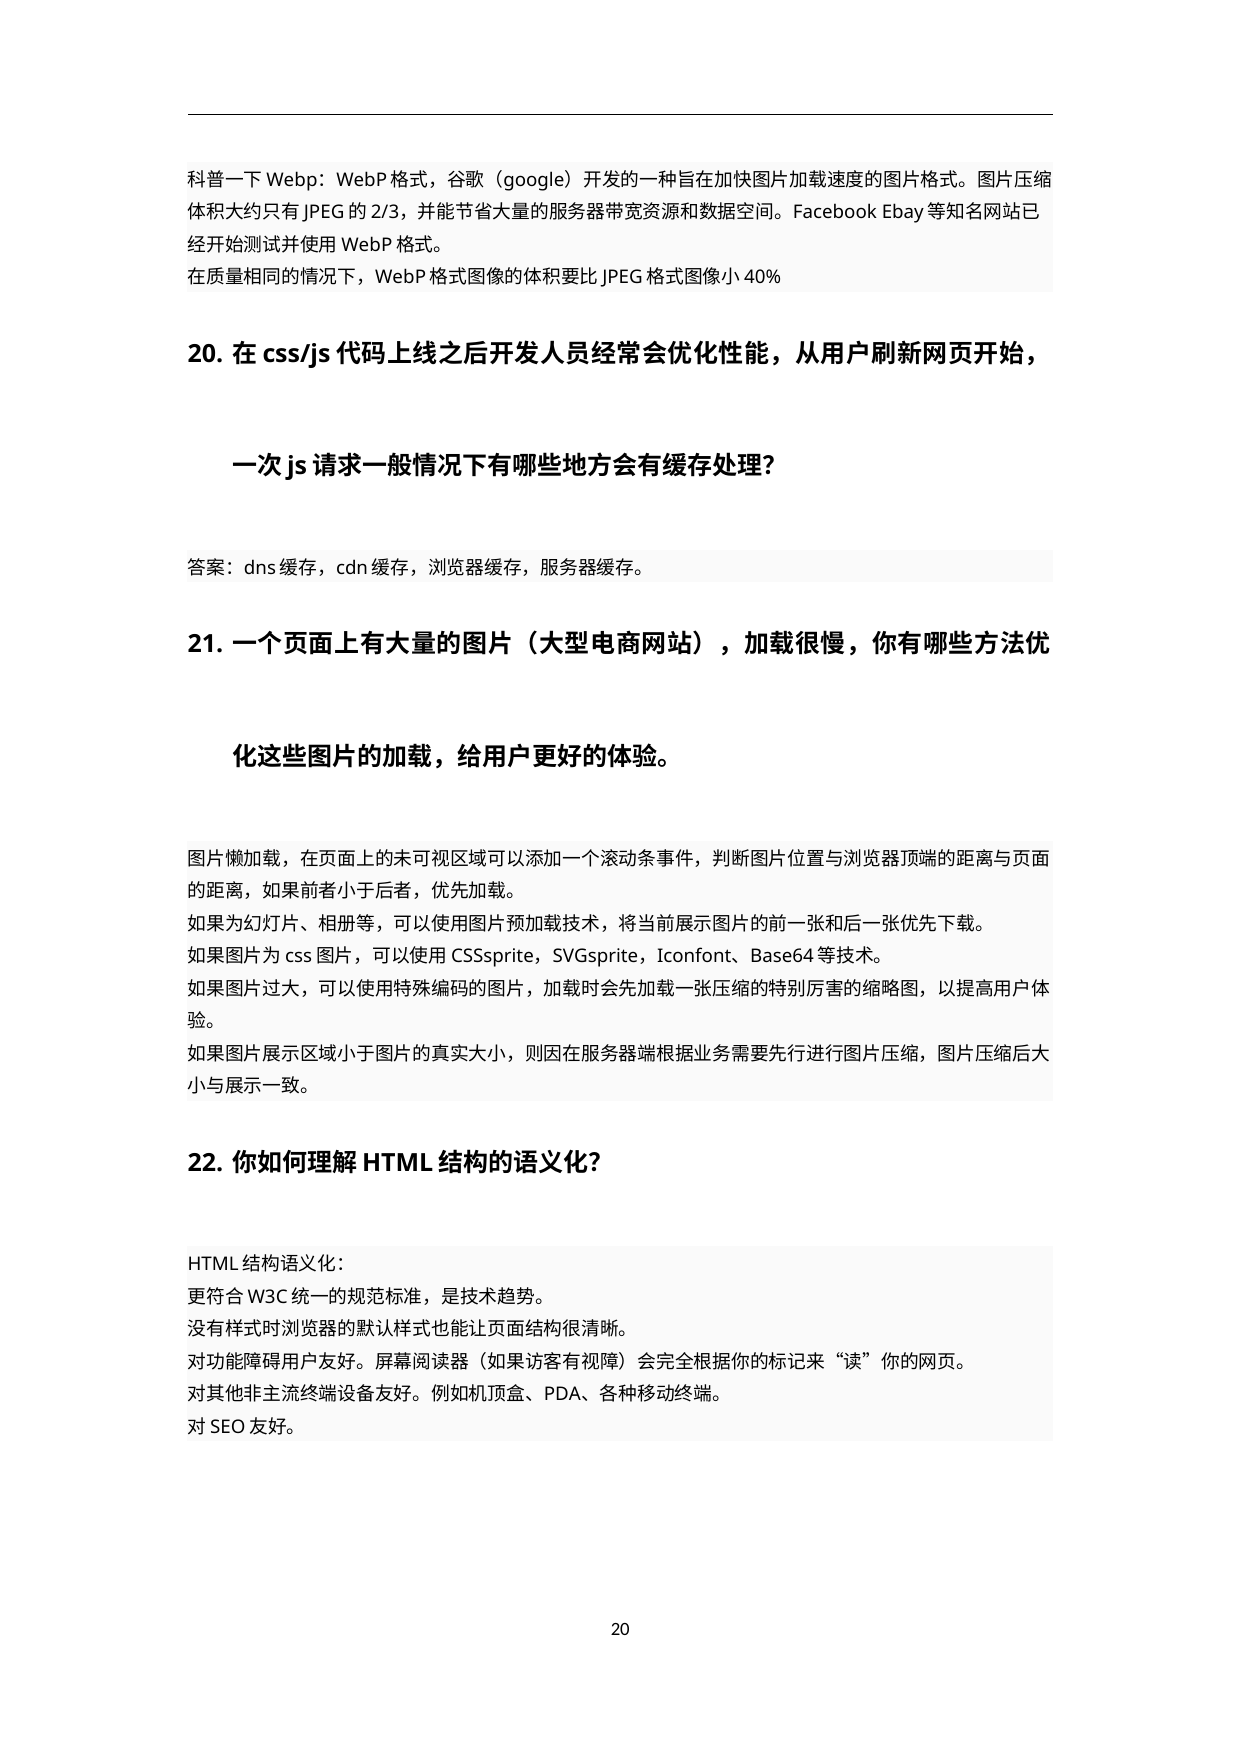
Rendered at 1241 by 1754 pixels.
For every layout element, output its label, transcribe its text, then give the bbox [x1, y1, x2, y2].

text 如果为幻灯片、相册等，可以使用图片预加载技术，将当前展示图片的前一张和后一张优先下载。 [187, 906, 1053, 938]
text 如果图片过大，可以使用特殊编码的图片，加载时会先加载一张压缩的特别厉害的缩略图，以提高用户体验。 [187, 971, 1053, 1036]
text 更符合W3C统一的规范标准，是技术趋势。 [187, 1279, 1053, 1311]
text 在质量相同的情况下，WebP格式图像的体积要比JPEG格式图像小40% [187, 259, 1053, 292]
text 科普一下Webp：WebP格式，谷歌（google）开发的一种旨在加快图片加载速度的图片格式。图片压缩体积大约只有JPEG的2/3，并能节省大量的服务器带宽资源和数据空间。Facebook Ebay等知名网站已经开始测试并使用WebP格式。 [187, 162, 1053, 259]
text 对SEO友好。 [187, 1409, 1053, 1441]
text 对功能障碍用户友好。屏幕阅读器（如果访客有视障）会完全根据你的标记来“读”你的网页。 [187, 1344, 1053, 1376]
text 答案：dns缓存，cdn缓存，浏览器缓存，服务器缓存。 [187, 550, 1053, 582]
text HTML结构语义化： [187, 1246, 1053, 1279]
text 图片懒加载，在页面上的未可视区域可以添加一个滚动条事件，判断图片位置与浏览器顶端的距离与页面的距离，如果前者小于后者，优先加载。 [187, 841, 1053, 906]
text 对其他非主流终端设备友好。例如机顶盒、PDA、各种移动终端。 [187, 1376, 1053, 1409]
text 如果图片展示区域小于图片的真实大小，则因在服务器端根据业务需要先行进行图片压缩，图片压缩后大小与展示一致。 [187, 1036, 1053, 1101]
subtitle 一个页面上有大量的图片（大型电商网站），加载很慢，你有哪些方法优化这些图片的加载，给用户更好的体验。 [187, 609, 1053, 787]
text 如果图片为css图片，可以使用CSSsprite，SVGsprite，Iconfont、Base64等技术。 [187, 938, 1053, 971]
subtitle 在css/js代码上线之后开发人员经常会优化性能，从用户刷新网页开始，一次js请求一般情况下有哪些地方会有缓存处理？ [187, 319, 1053, 496]
text 没有样式时浏览器的默认样式也能让页面结构很清晰。 [187, 1311, 1053, 1344]
subtitle 你如何理解HTML结构的语义化？ [187, 1128, 1053, 1193]
